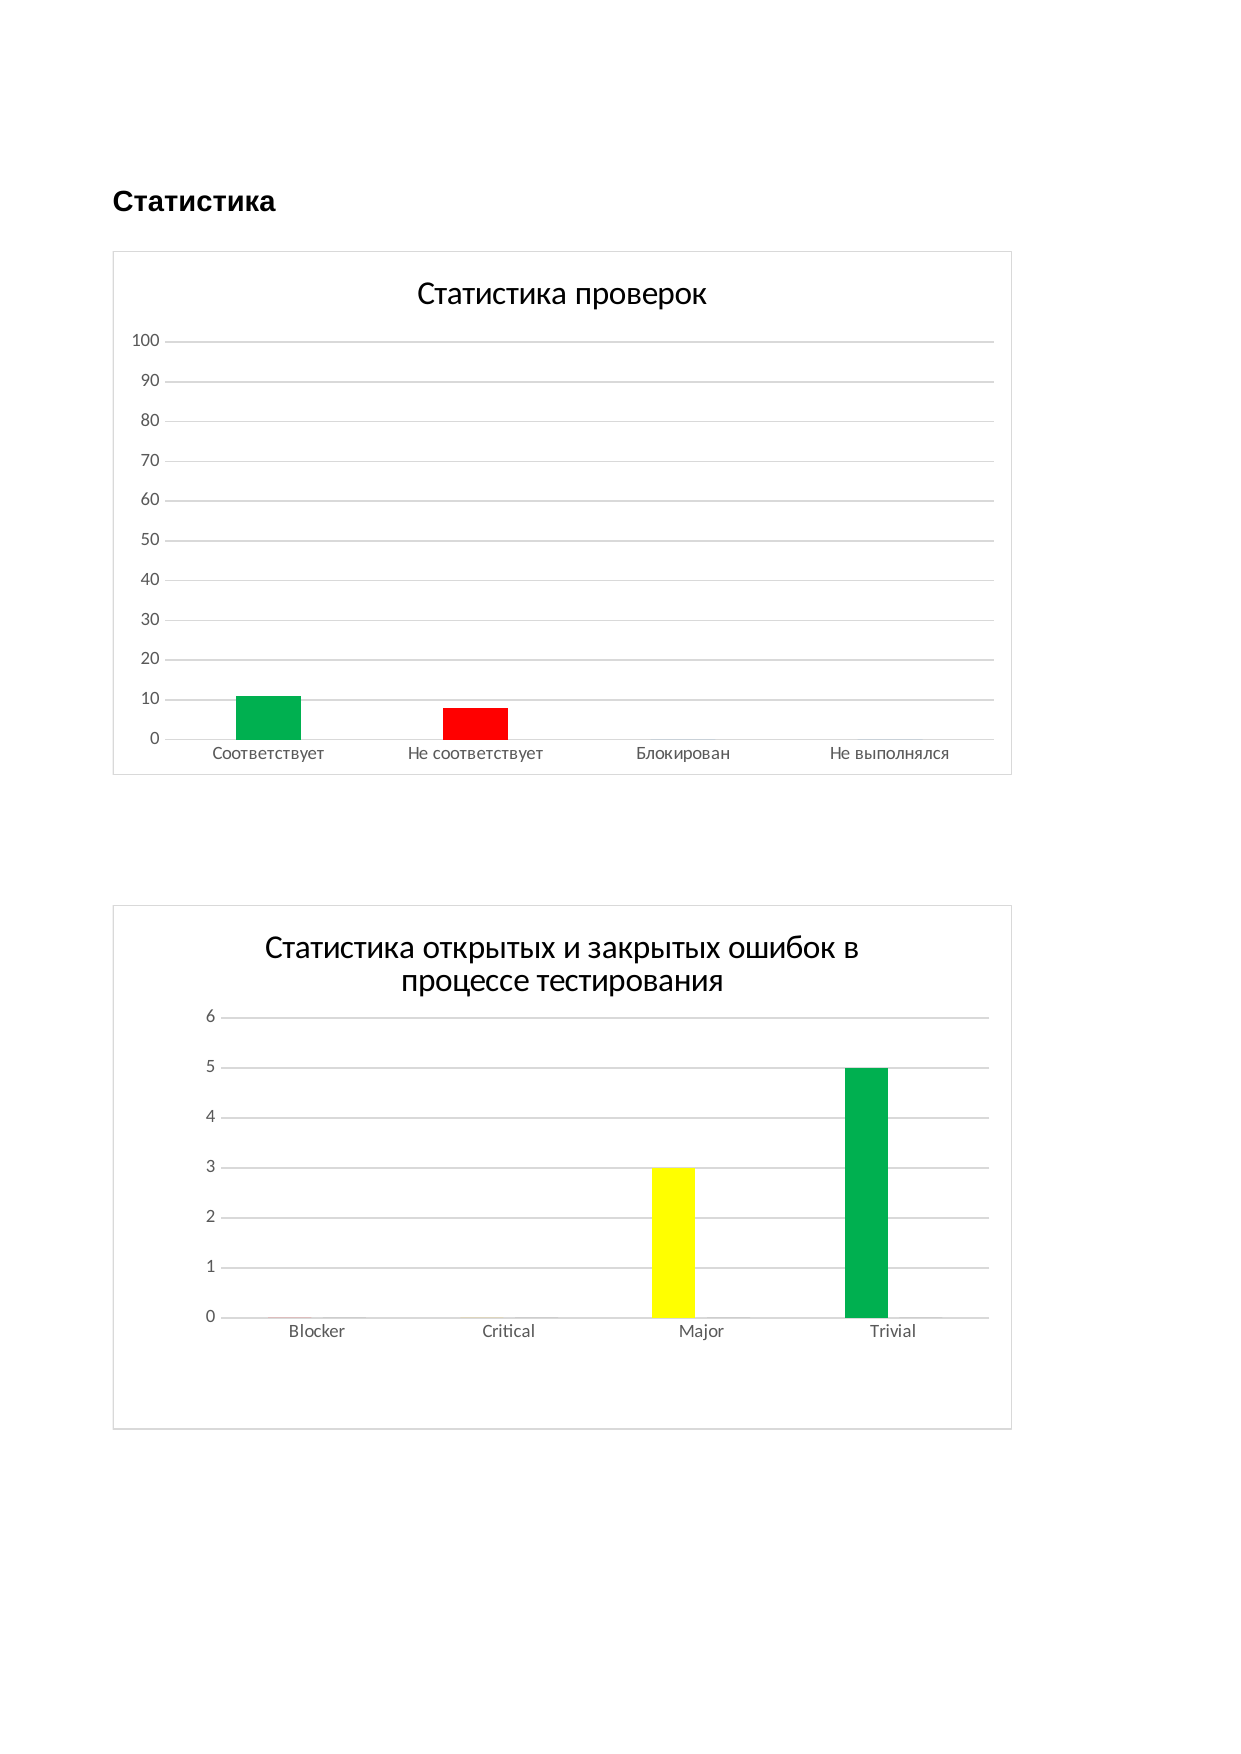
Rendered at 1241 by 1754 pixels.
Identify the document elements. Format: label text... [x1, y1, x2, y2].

text Статистика [112, 183, 1128, 217]
